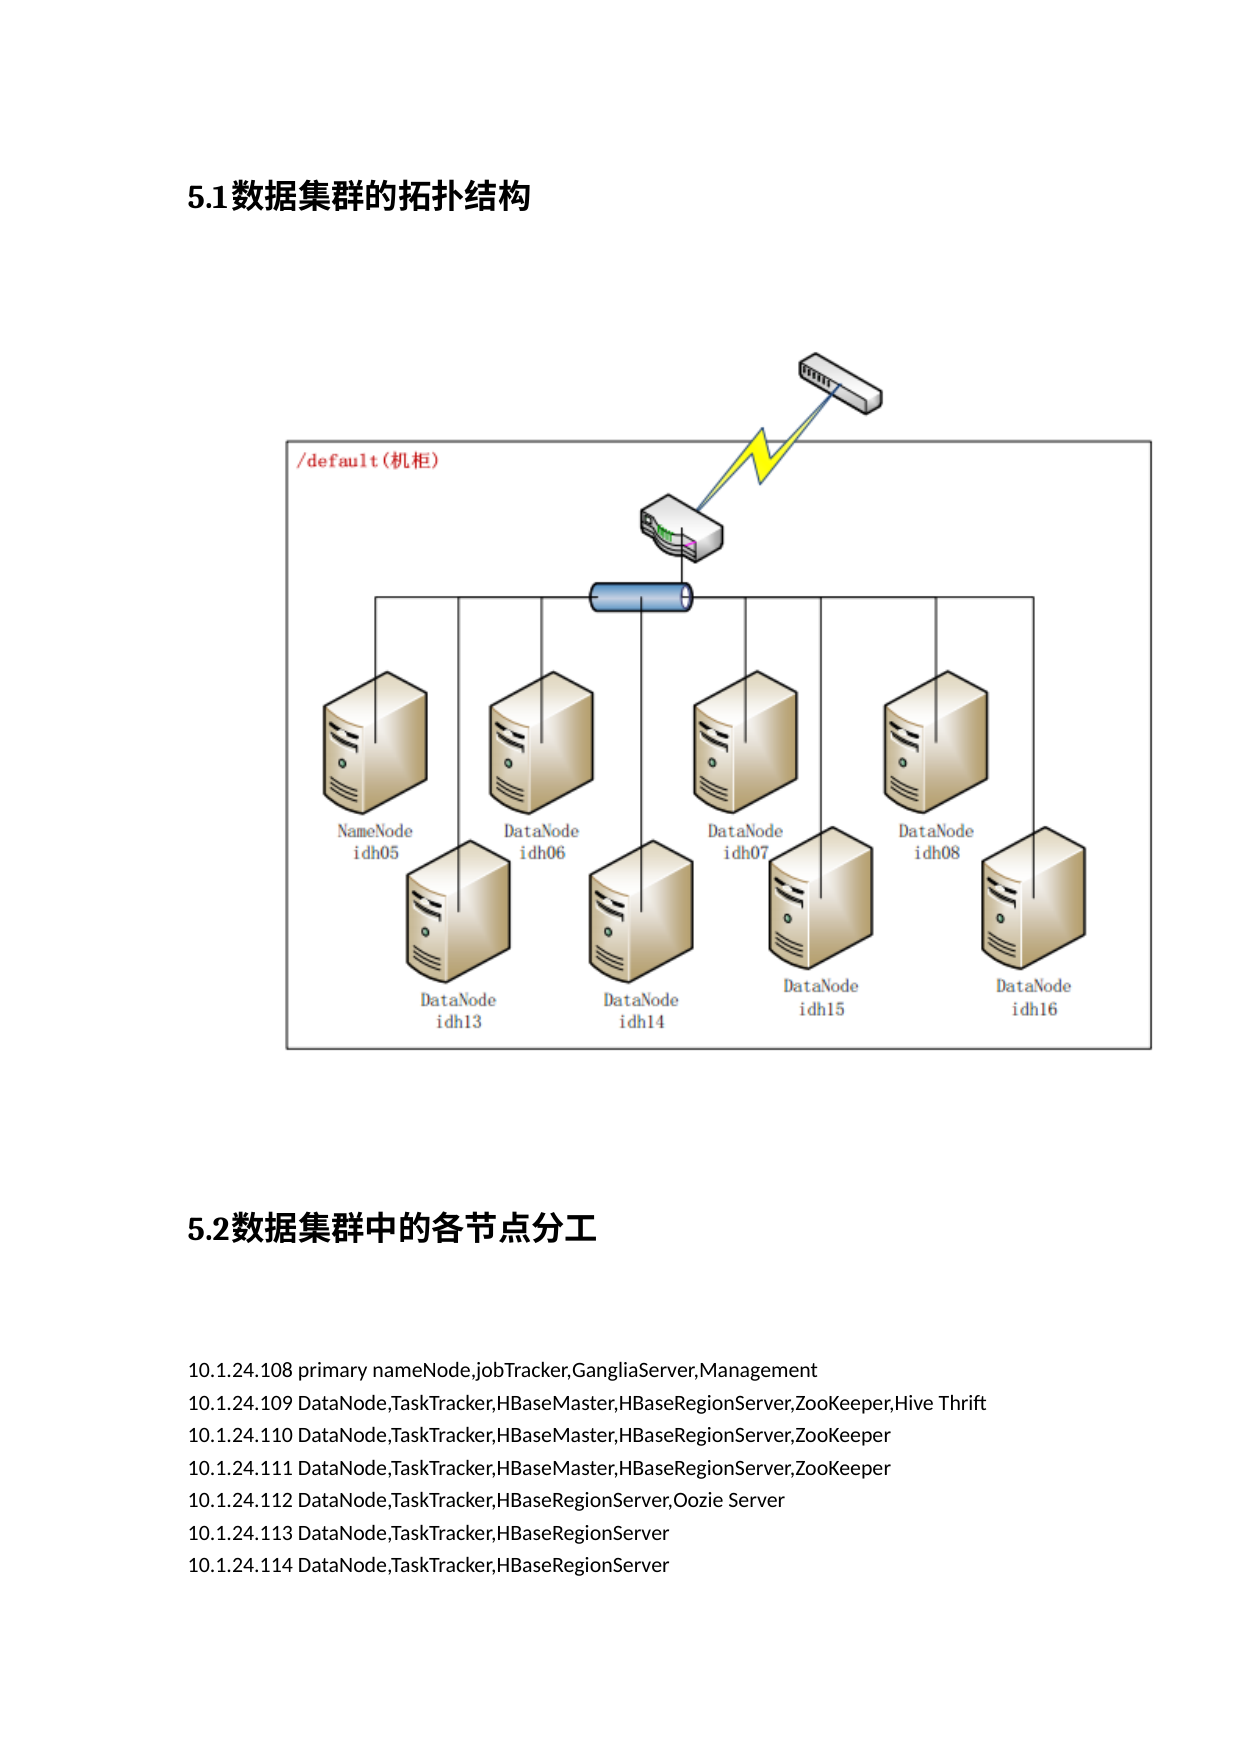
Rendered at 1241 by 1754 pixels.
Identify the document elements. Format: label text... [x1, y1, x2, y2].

text 10.1.24.110 DataNode,TaskTracker,HBaseMaster,HBaseRegionServer,ZooKeeper [187, 1418, 1053, 1451]
text 10.1.24.109 DataNode,TaskTracker,HBaseMaster,HBaseRegionServer,ZooKeeper,Hive Thrift [187, 1386, 1053, 1418]
picture [187, 304, 1241, 1119]
text 10.1.24.114 DataNode,TaskTracker,HBaseRegionServer [187, 1548, 1053, 1581]
text 10.1.24.111 DataNode,TaskTracker,HBaseMaster,HBaseRegionServer,ZooKeeper [187, 1451, 1053, 1483]
text 10.1.24.108 primary nameNode,jobTracker,GangliaServer,Management [187, 1353, 1053, 1386]
text 10.1.24.112 DataNode,TaskTracker,HBaseRegionServer,Oozie Server [187, 1483, 1053, 1516]
subtitle 数据集群中的各节点分工 [187, 1194, 1053, 1259]
subtitle 数据集群的拓扑结构 [187, 162, 1053, 227]
text 10.1.24.113 DataNode,TaskTracker,HBaseRegionServer [187, 1516, 1053, 1548]
